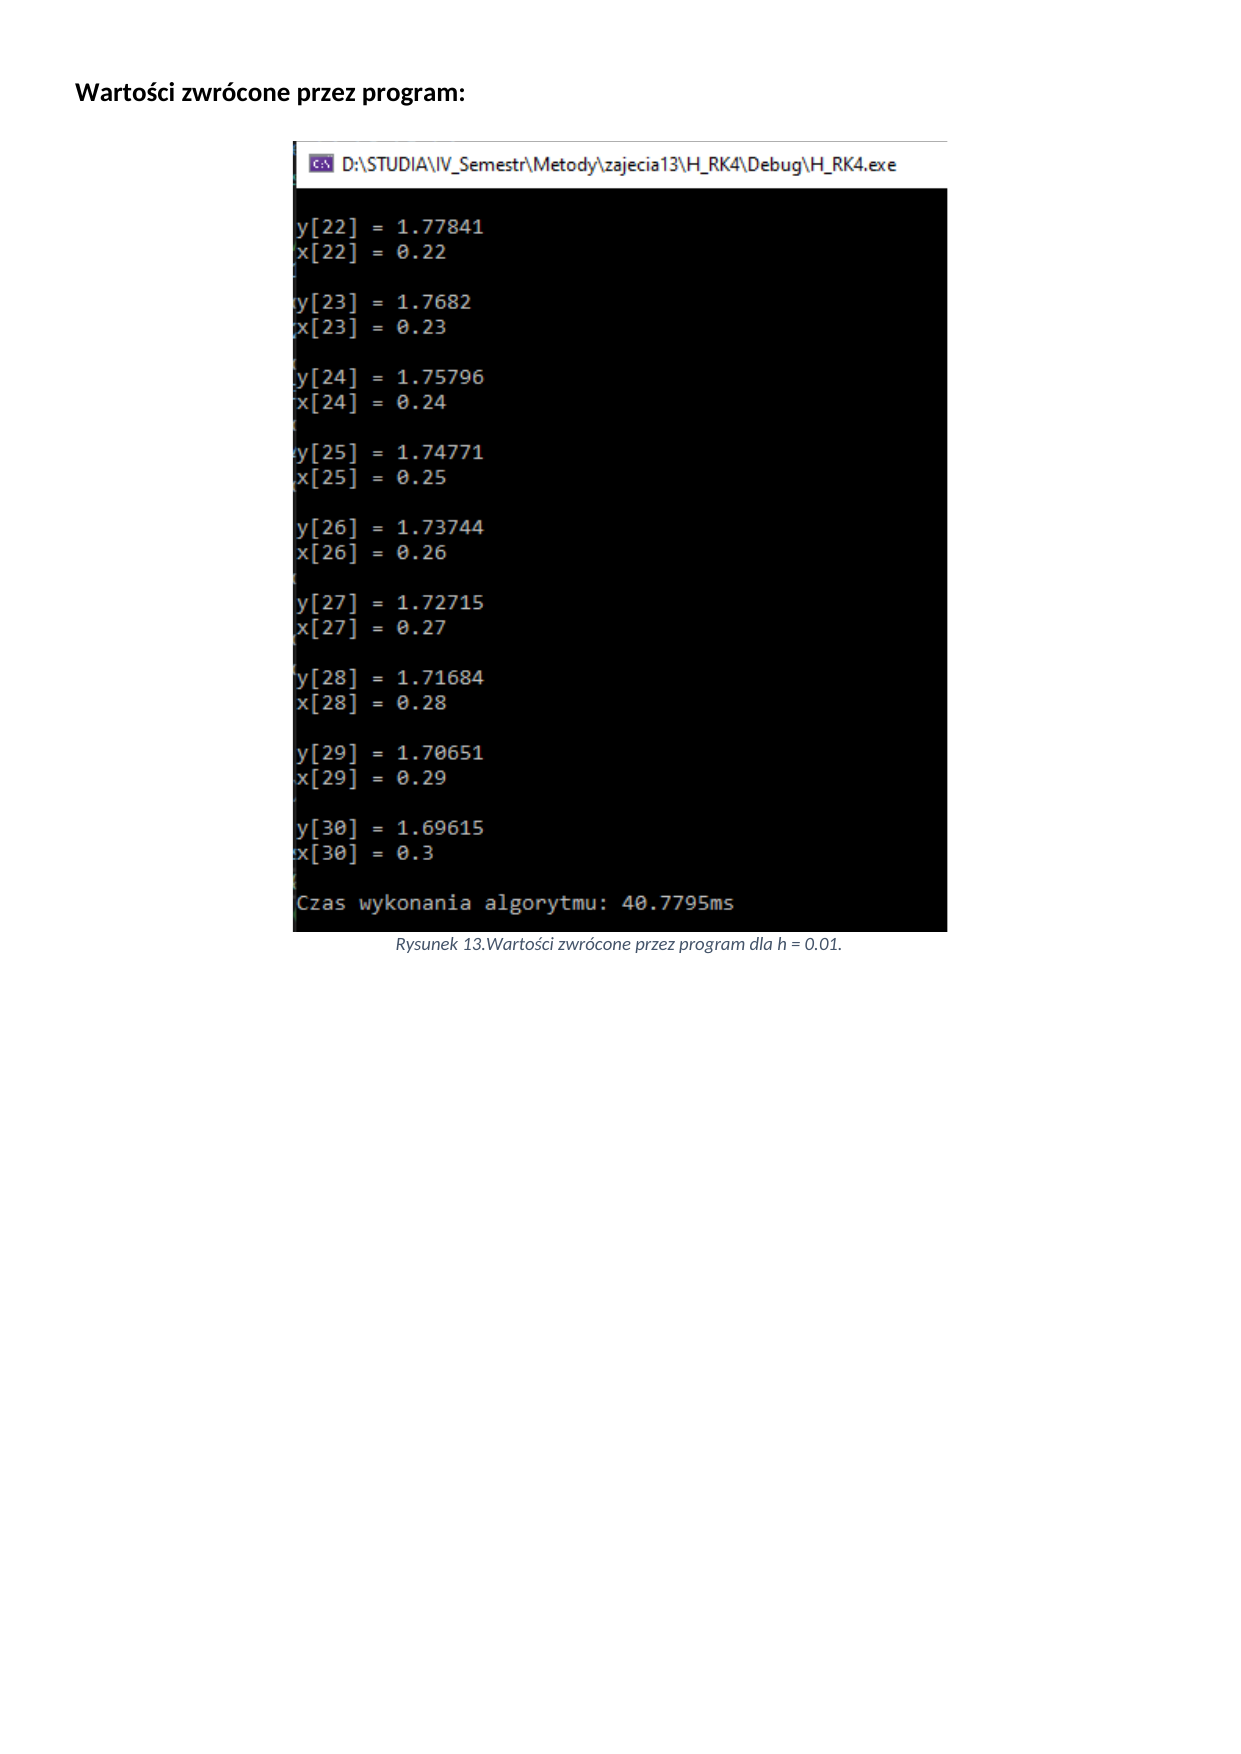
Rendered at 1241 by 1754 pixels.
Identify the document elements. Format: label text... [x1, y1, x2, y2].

picture [292, 141, 948, 932]
text Wartości zwrócone przez program: [75, 75, 1165, 108]
text Rysunek 13.Wartości zwrócone przez program dla h = 0.01. [75, 932, 1165, 954]
